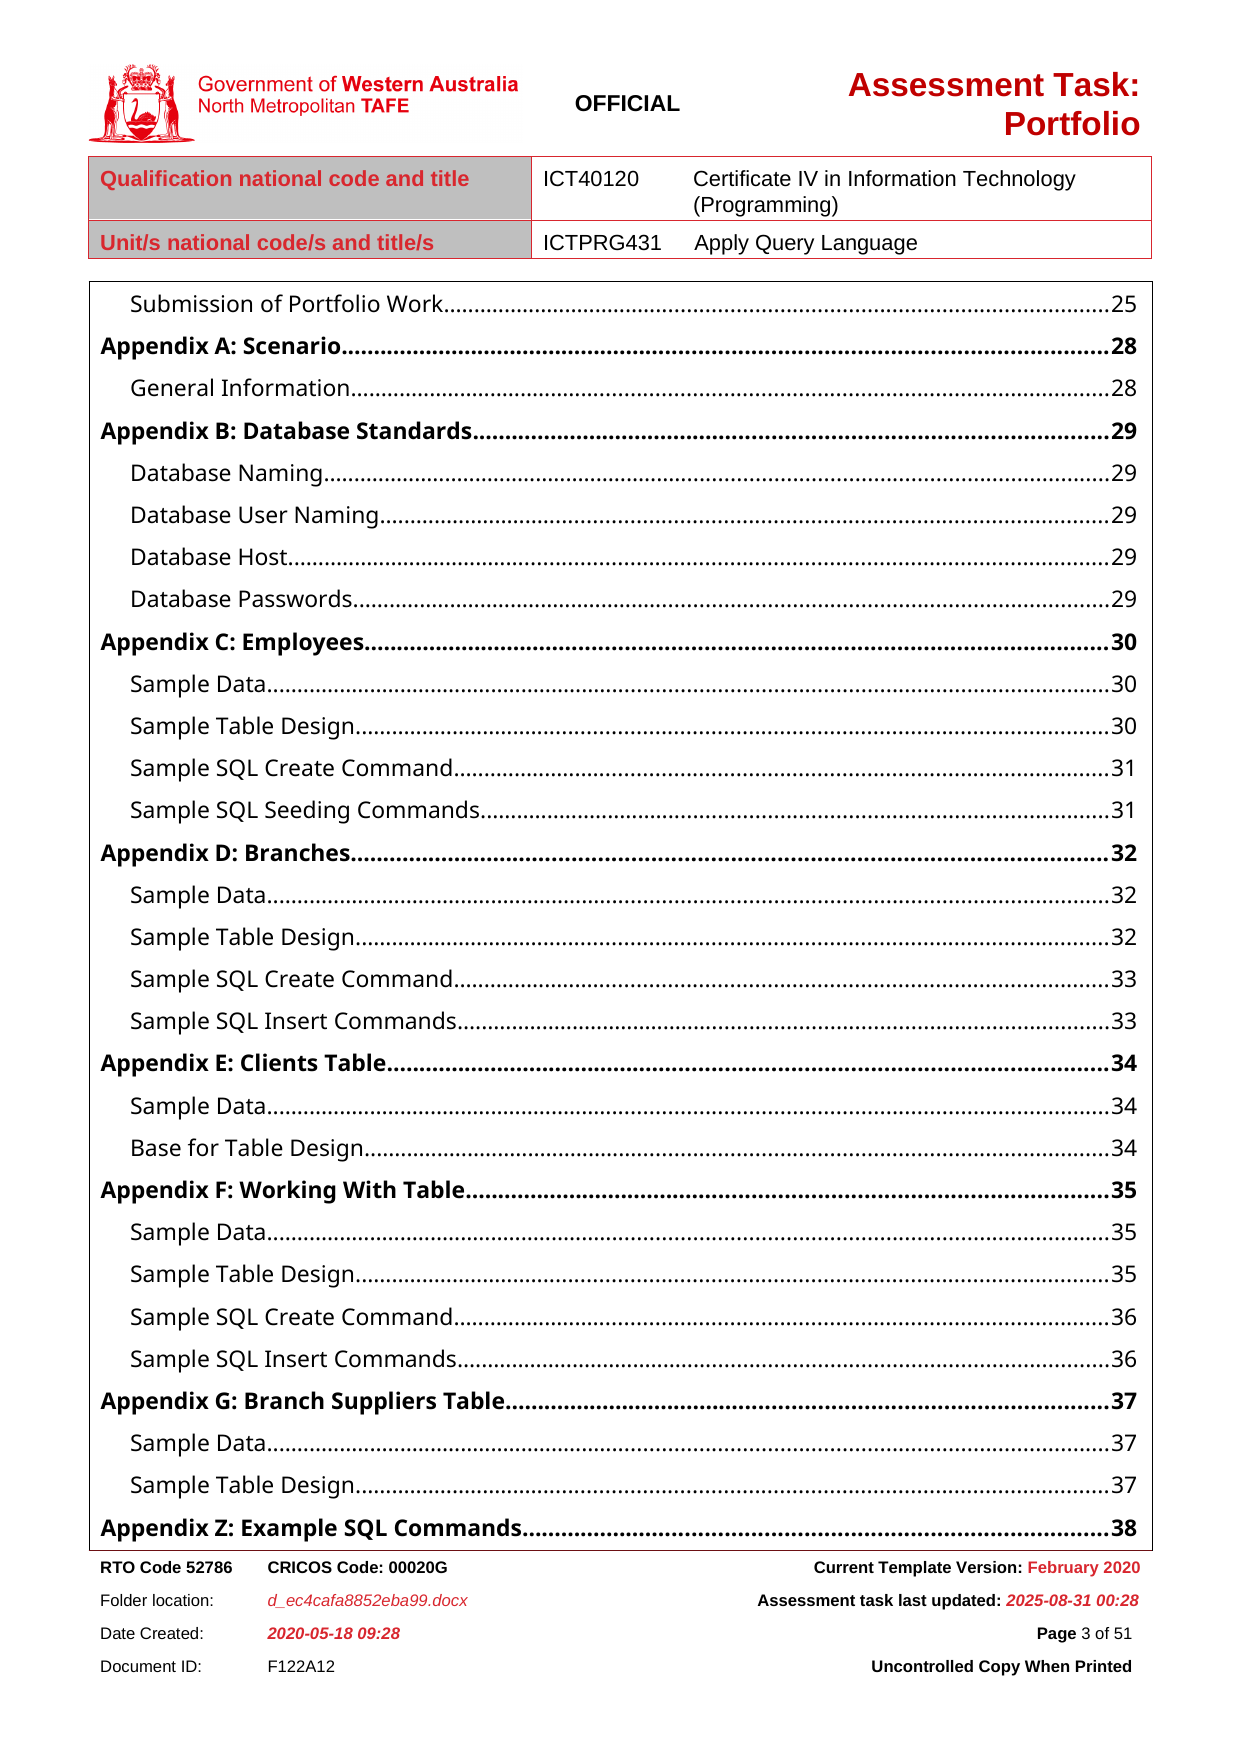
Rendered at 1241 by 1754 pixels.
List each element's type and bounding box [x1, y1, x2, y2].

table_header [90, 282, 1152, 1550]
picture [88, 64, 524, 143]
